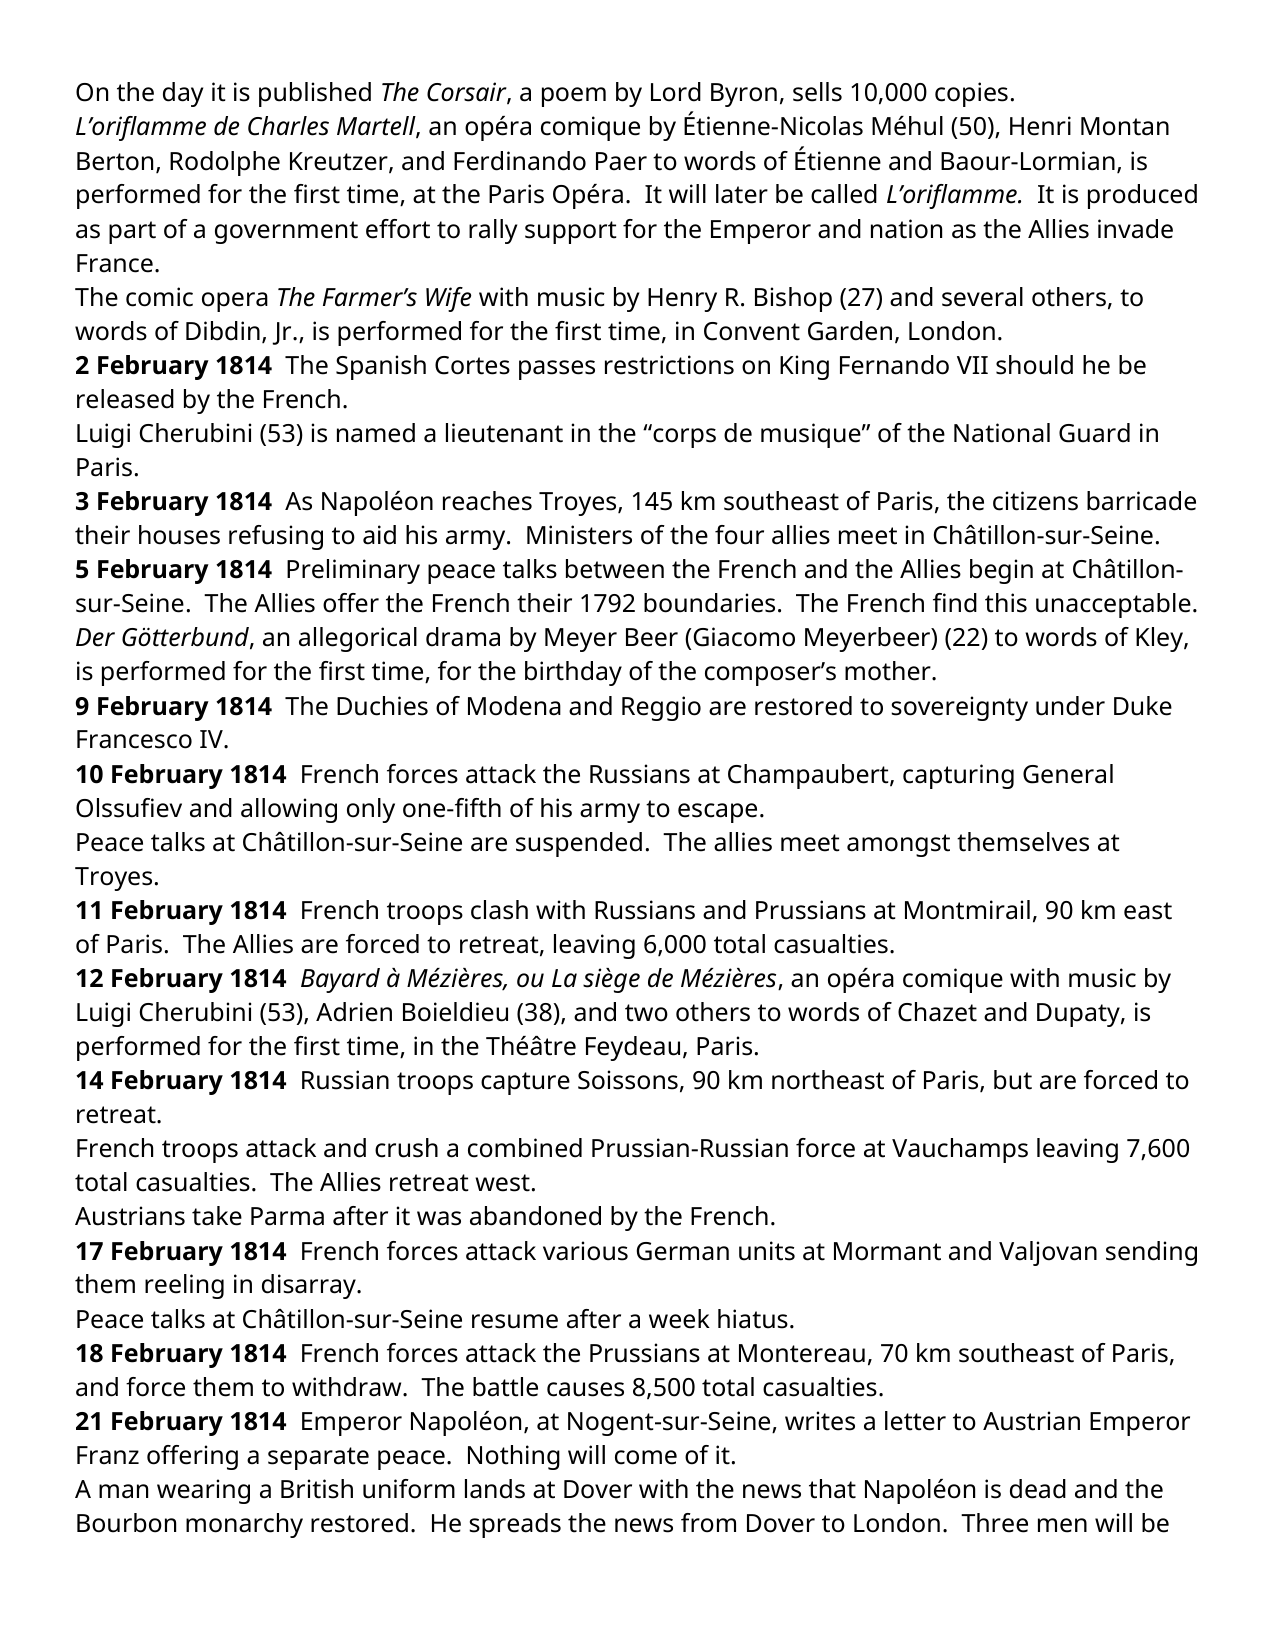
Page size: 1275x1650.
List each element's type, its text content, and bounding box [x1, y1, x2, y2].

text 3 February 1814 As Napoléon reaches Troyes, 145 km southeast of Paris, the citizens barricade their houses refusing to aid his army. Ministers of the four allies meet in Châtillon-sur-Seine. [75, 484, 1200, 552]
text 21 February 1814 Emperor Napoléon, at Nogent-sur-Seine, writes a letter to Austrian Emperor Franz offering a separate peace. Nothing will come of it. [75, 1403, 1200, 1472]
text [75, 1472, 1200, 1540]
text 18 February 1814 French forces attack the Prussians at Montereau, 70 km southeast of Paris, and force them to withdraw. The battle causes 8,500 total casualties. [75, 1335, 1200, 1403]
text 12 February 1814 Bayard à Mézières, ou La siège de Mézières, an opéra comique with music by Luigi Cherubini (53), Adrien Boieldieu (38), and two others to words of Chazet and Dupaty, is performed for the first time, in the Théâtre Feydeau, Paris. [75, 961, 1200, 1063]
text Peace talks at Châtillon-sur-Seine are suspended. The allies meet amongst themselves at Troyes. [75, 824, 1200, 892]
text 5 February 1814 Preliminary peace talks between the French and the Allies begin at Châtillon-sur-Seine. The Allies offer the French their 1792 boundaries. The French find this unacceptable. [75, 552, 1200, 620]
text 17 February 1814 French forces attack various German units at Mormant and Valjovan sending them reeling in disarray. [75, 1233, 1200, 1301]
text On the day it is published The Corsair, a poem by Lord Byron, sells 10,000 copies. [75, 75, 1200, 109]
text Peace talks at Châtillon-sur-Seine resume after a week hiatus. [75, 1301, 1200, 1335]
text Luigi Cherubini (53) is named a lieutenant in the “corps de musique” of the National Guard in Paris. [75, 416, 1200, 484]
text 2 February 1814 The Spanish Cortes passes restrictions on King Fernando VII should he be released by the French. [75, 347, 1200, 416]
text The comic opera The Farmer’s Wife with music by Henry R. Bishop (27) and several others, to words of Dibdin, Jr., is performed for the first time, in Convent Garden, London. [75, 279, 1200, 347]
text Der Götterbund, an allegorical drama by Meyer Beer (Giacomo Meyerbeer) (22) to words of Kley, is performed for the first time, for the birthday of the composer’s mother. [75, 620, 1200, 688]
text Austrians take Parma after it was abandoned by the French. [75, 1199, 1200, 1233]
text 10 February 1814 French forces attack the Russians at Champaubert, capturing General Olssufiev and allowing only one-fifth of his army to escape. [75, 756, 1200, 824]
text French troops attack and crush a combined Prussian-Russian force at Vauchamps leaving 7,600 total casualties. The Allies retreat west. [75, 1131, 1200, 1199]
text 11 February 1814 French troops clash with Russians and Prussians at Montmirail, 90 km east of Paris. The Allies are forced to retreat, leaving 6,000 total casualties. [75, 892, 1200, 961]
text 9 February 1814 The Duchies of Modena and Reggio are restored to sovereignty under Duke Francesco IV. [75, 688, 1200, 756]
text L’oriflamme de Charles Martell, an opéra comique by Étienne-Nicolas Méhul (50), Henri Montan Berton, Rodolphe Kreutzer, and Ferdinando Paer to words of Étienne and Baour-Lormian, is performed for the first time, at the Paris Opéra. It will later be called L’oriflamme. It is produced as part of a government effort to rally support for the Emperor and nation as the Allies invade France. [75, 109, 1200, 279]
text 14 February 1814 Russian troops capture Soissons, 90 km northeast of Paris, but are forced to retreat. [75, 1063, 1200, 1131]
